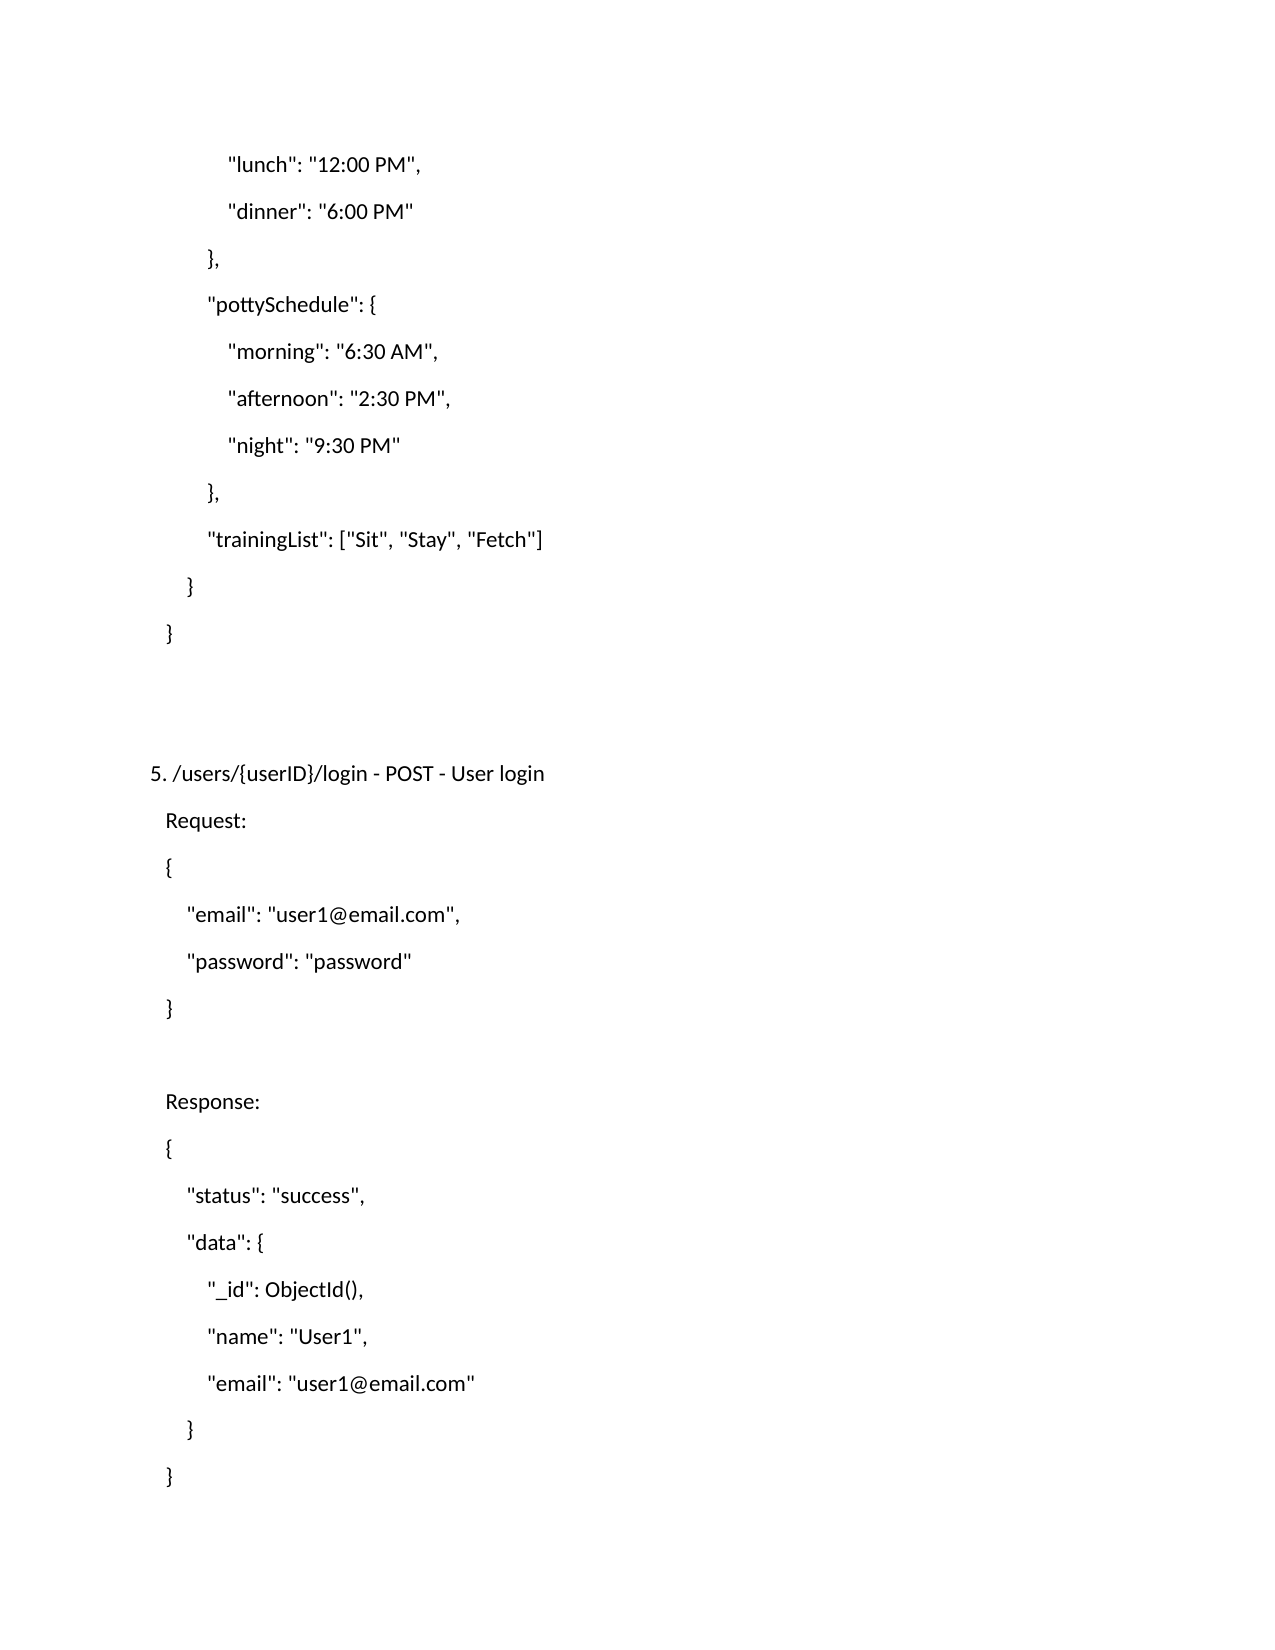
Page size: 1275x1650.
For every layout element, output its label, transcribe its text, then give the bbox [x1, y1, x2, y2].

text } [150, 572, 1125, 600]
text } [150, 1462, 1125, 1491]
text "trainingList": ["Sit", "Stay", "Fetch"] [150, 525, 1125, 553]
text "_id": ObjectId(), [150, 1275, 1125, 1303]
text "name": "User1", [150, 1322, 1125, 1350]
text { [150, 853, 1125, 881]
text } [150, 994, 1125, 1022]
text } [150, 619, 1125, 647]
text "afternoon": "2:30 PM", [150, 384, 1125, 412]
text "password": "password" [150, 947, 1125, 975]
text Response: [150, 1087, 1125, 1116]
text Request: [150, 806, 1125, 834]
text "email": "user1@email.com", [150, 900, 1125, 928]
text { [150, 1134, 1125, 1162]
text "night": "9:30 PM" [150, 431, 1125, 459]
text "dinner": "6:00 PM" [150, 197, 1125, 225]
text }, [150, 478, 1125, 506]
text }, [150, 244, 1125, 272]
text "data": { [150, 1228, 1125, 1256]
text "morning": "6:30 AM", [150, 337, 1125, 366]
text 5. /users/{userID}/login - POST - User login [150, 759, 1125, 787]
text "lunch": "12:00 PM", [150, 150, 1125, 178]
text } [150, 1416, 1125, 1444]
text "pottySchedule": { [150, 291, 1125, 319]
text "status": "success", [150, 1181, 1125, 1209]
text "email": "user1@email.com" [150, 1369, 1125, 1397]
